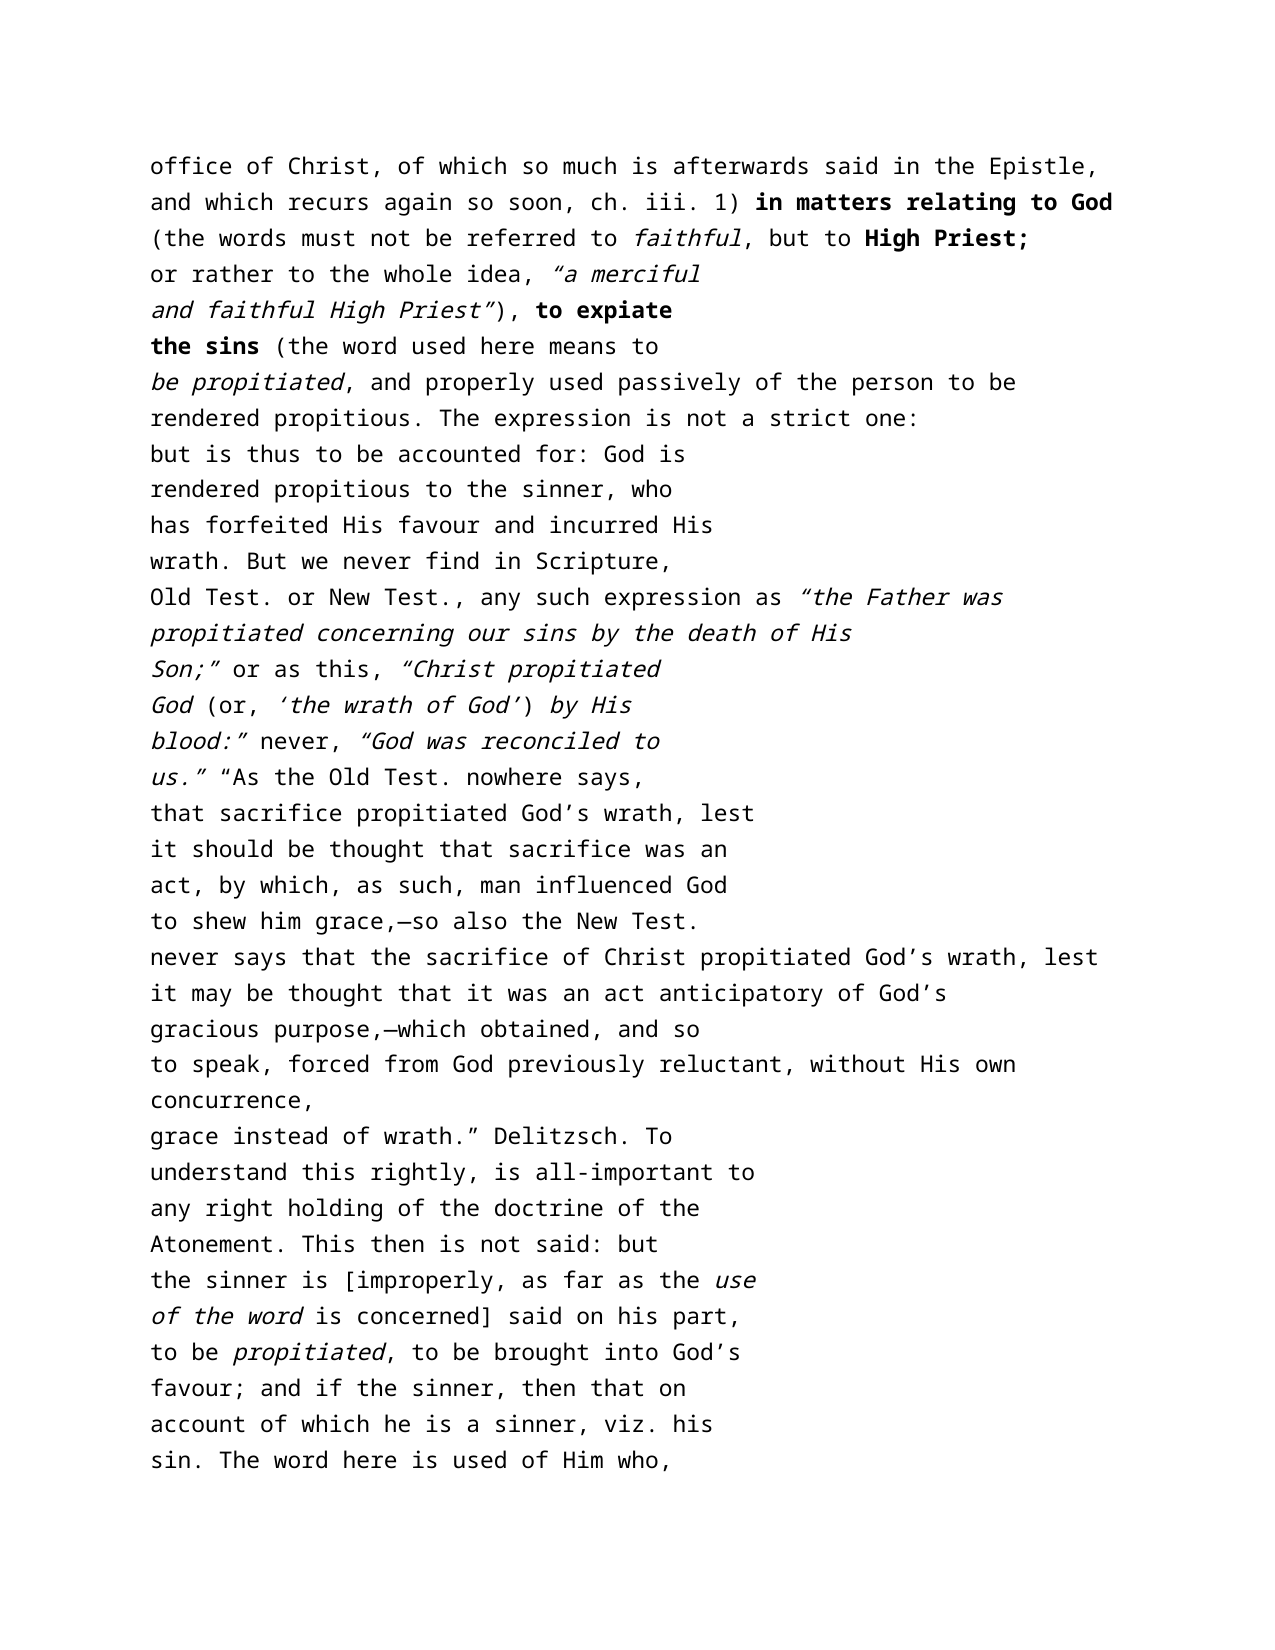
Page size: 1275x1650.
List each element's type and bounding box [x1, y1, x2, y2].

text [150, 150, 1125, 1475]
